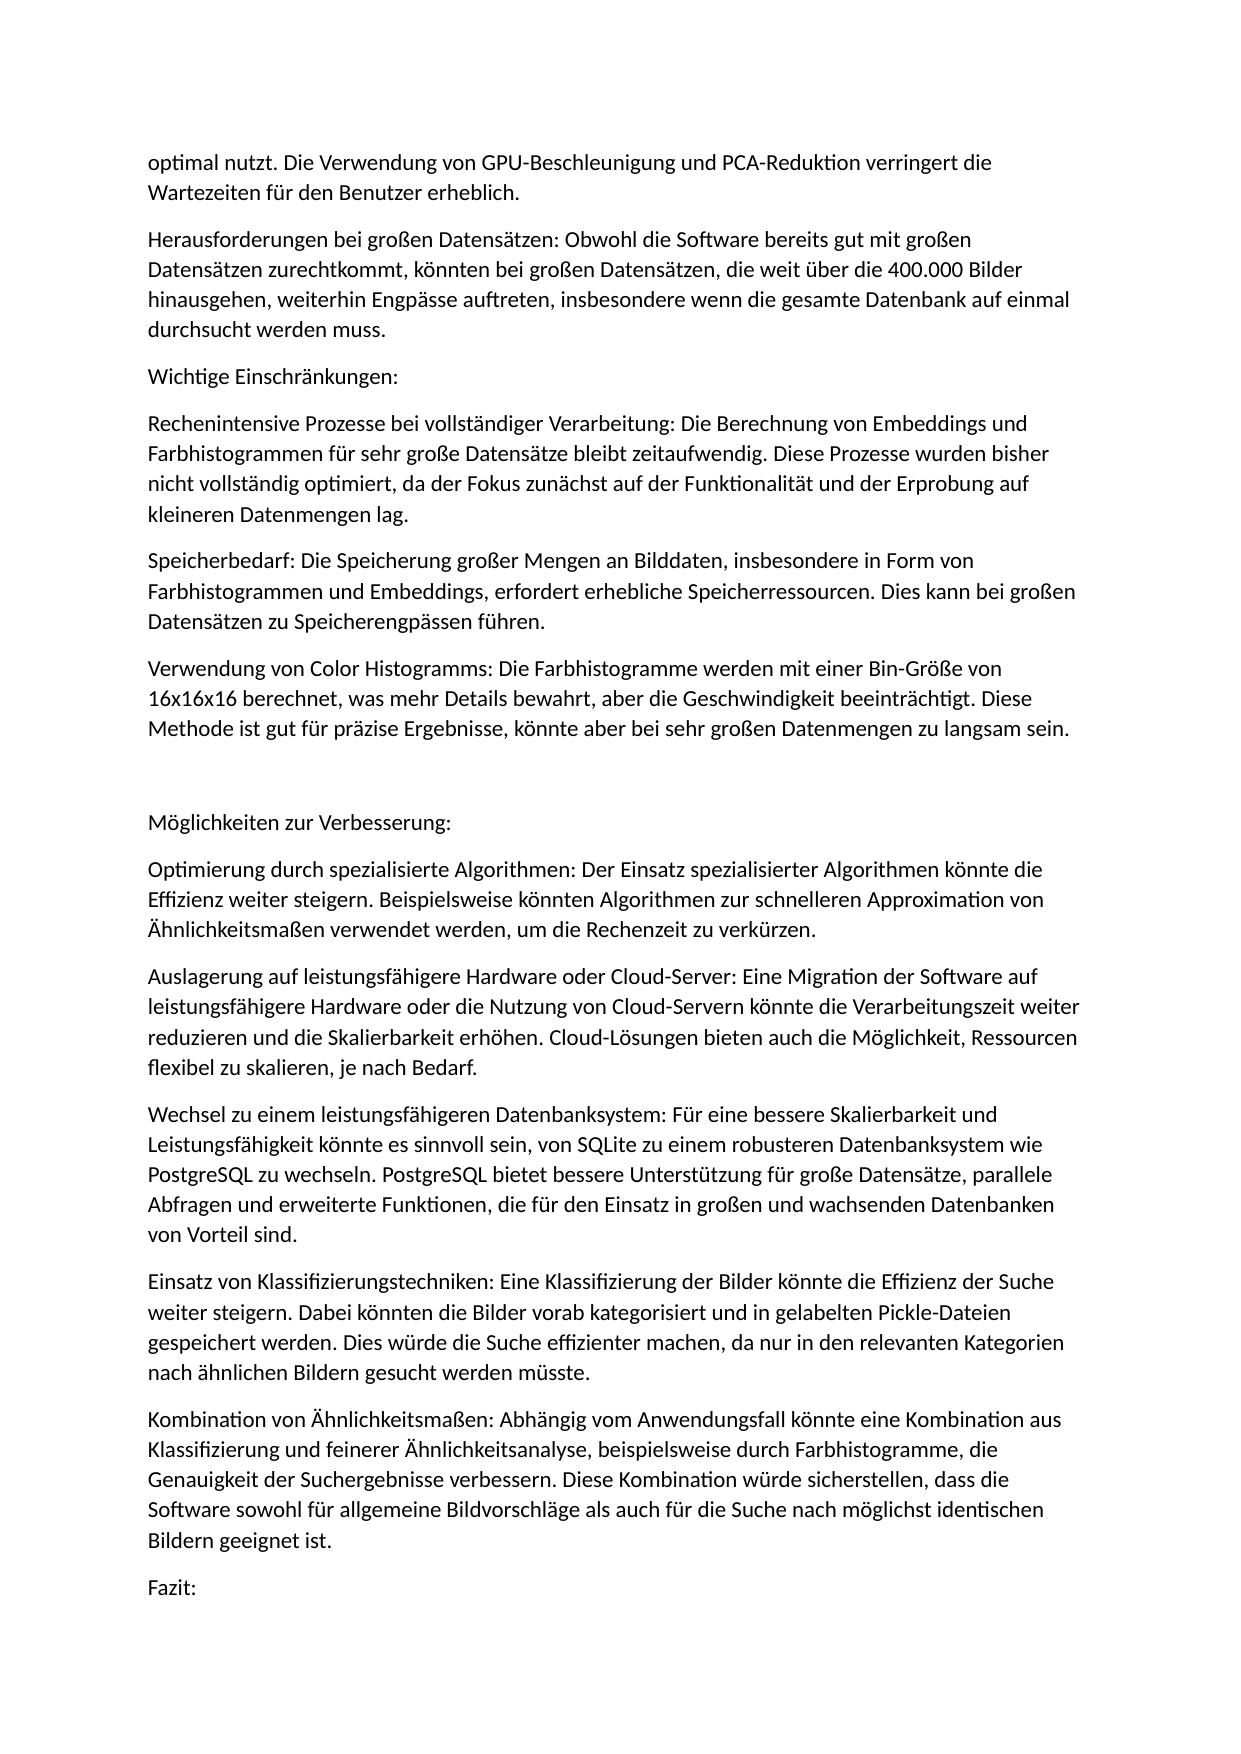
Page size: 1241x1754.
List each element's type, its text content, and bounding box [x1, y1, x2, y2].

text Herausforderungen bei großen Datensätzen: Obwohl die Software bereits gut mit großen Datensätzen zurechtkommt, könnten bei großen Datensätzen, die weit über die 400.000 Bilder hinausgehen, weiterhin Engpässe auftreten, insbesondere wenn die gesamte Datenbank auf einmal durchsucht werden muss. [148, 225, 1093, 343]
text Optimierung durch spezialisierte Algorithmen: Der Einsatz spezialisierter Algorithmen könnte die Effizienz weiter steigern. Beispielsweise könnten Algorithmen zur schnelleren Approximation von Ähnlichkeitsmaßen verwendet werden, um die Rechenzeit zu verkürzen. [148, 855, 1093, 943]
text Kombination von Ähnlichkeitsmaßen: Abhängig vom Anwendungsfall könnte eine Kombination aus Klassifizierung und feinerer Ähnlichkeitsanalyse, beispielsweise durch Farbhistogramme, die Genauigkeit der Suchergebnisse verbessern. Diese Kombination würde sicherstellen, dass die Software sowohl für allgemeine Bildvorschläge als auch für die Suche nach möglichst identischen Bildern geeignet ist. [148, 1405, 1093, 1554]
text Verwendung von Color Histogramms: Die Farbhistogramme werden mit einer Bin-Größe von 16x16x16 berechnet, was mehr Details bewahrt, aber die Geschwindigkeit beeinträchtigt. Diese Methode ist gut für präzise Ergebnisse, könnte aber bei sehr großen Datenmengen zu langsam sein. [148, 654, 1093, 742]
text Wechsel zu einem leistungsfähigeren Datenbanksystem: Für eine bessere Skalierbarkeit und Leistungsfähigkeit könnte es sinnvoll sein, von SQLite zu einem robusteren Datenbanksystem wie PostgreSQL zu wechseln. PostgreSQL bietet bessere Unterstützung für große Datensätze, parallele Abfragen und erweiterte Funktionen, die für den Einsatz in großen und wachsenden Datenbanken von Vorteil sind. [148, 1100, 1093, 1248]
text Einsatz von Klassifizierungstechniken: Eine Klassifizierung der Bilder könnte die Effizienz der Suche weiter steigern. Dabei könnten die Bilder vorab kategorisiert und in gelabelten Pickle-Dateien gespeichert werden. Dies würde die Suche effizienter machen, da nur in den relevanten Kategorien nach ähnlichen Bildern gesucht werden müsste. [148, 1267, 1093, 1386]
text Speicherbedarf: Die Speicherung großer Mengen an Bilddaten, insbesondere in Form von Farbhistogrammen und Embeddings, erfordert erhebliche Speicherressourcen. Dies kann bei großen Datensätzen zu Speicherengpässen führen. [148, 547, 1093, 635]
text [148, 148, 1093, 206]
text Fazit: [148, 1573, 1093, 1601]
text Auslagerung auf leistungsfähigere Hardware oder Cloud-Server: Eine Migration der Software auf leistungsfähigere Hardware oder die Nutzung von Cloud-Servern könnte die Verarbeitungszeit weiter reduzieren und die Skalierbarkeit erhöhen. Cloud-Lösungen bieten auch die Möglichkeit, Ressourcen flexibel zu skalieren, je nach Bedarf. [148, 962, 1093, 1081]
text Möglichkeiten zur Verbesserung: [148, 808, 1093, 836]
text Wichtige Einschränkungen: [148, 362, 1093, 390]
text Rechenintensive Prozesse bei vollständiger Verarbeitung: Die Berechnung von Embeddings und Farbhistogrammen für sehr große Datensätze bleibt zeitaufwendig. Diese Prozesse wurden bisher nicht vollständig optimiert, da der Fokus zunächst auf der Funktionalität und der Erprobung auf kleineren Datenmengen lag. [148, 409, 1093, 528]
